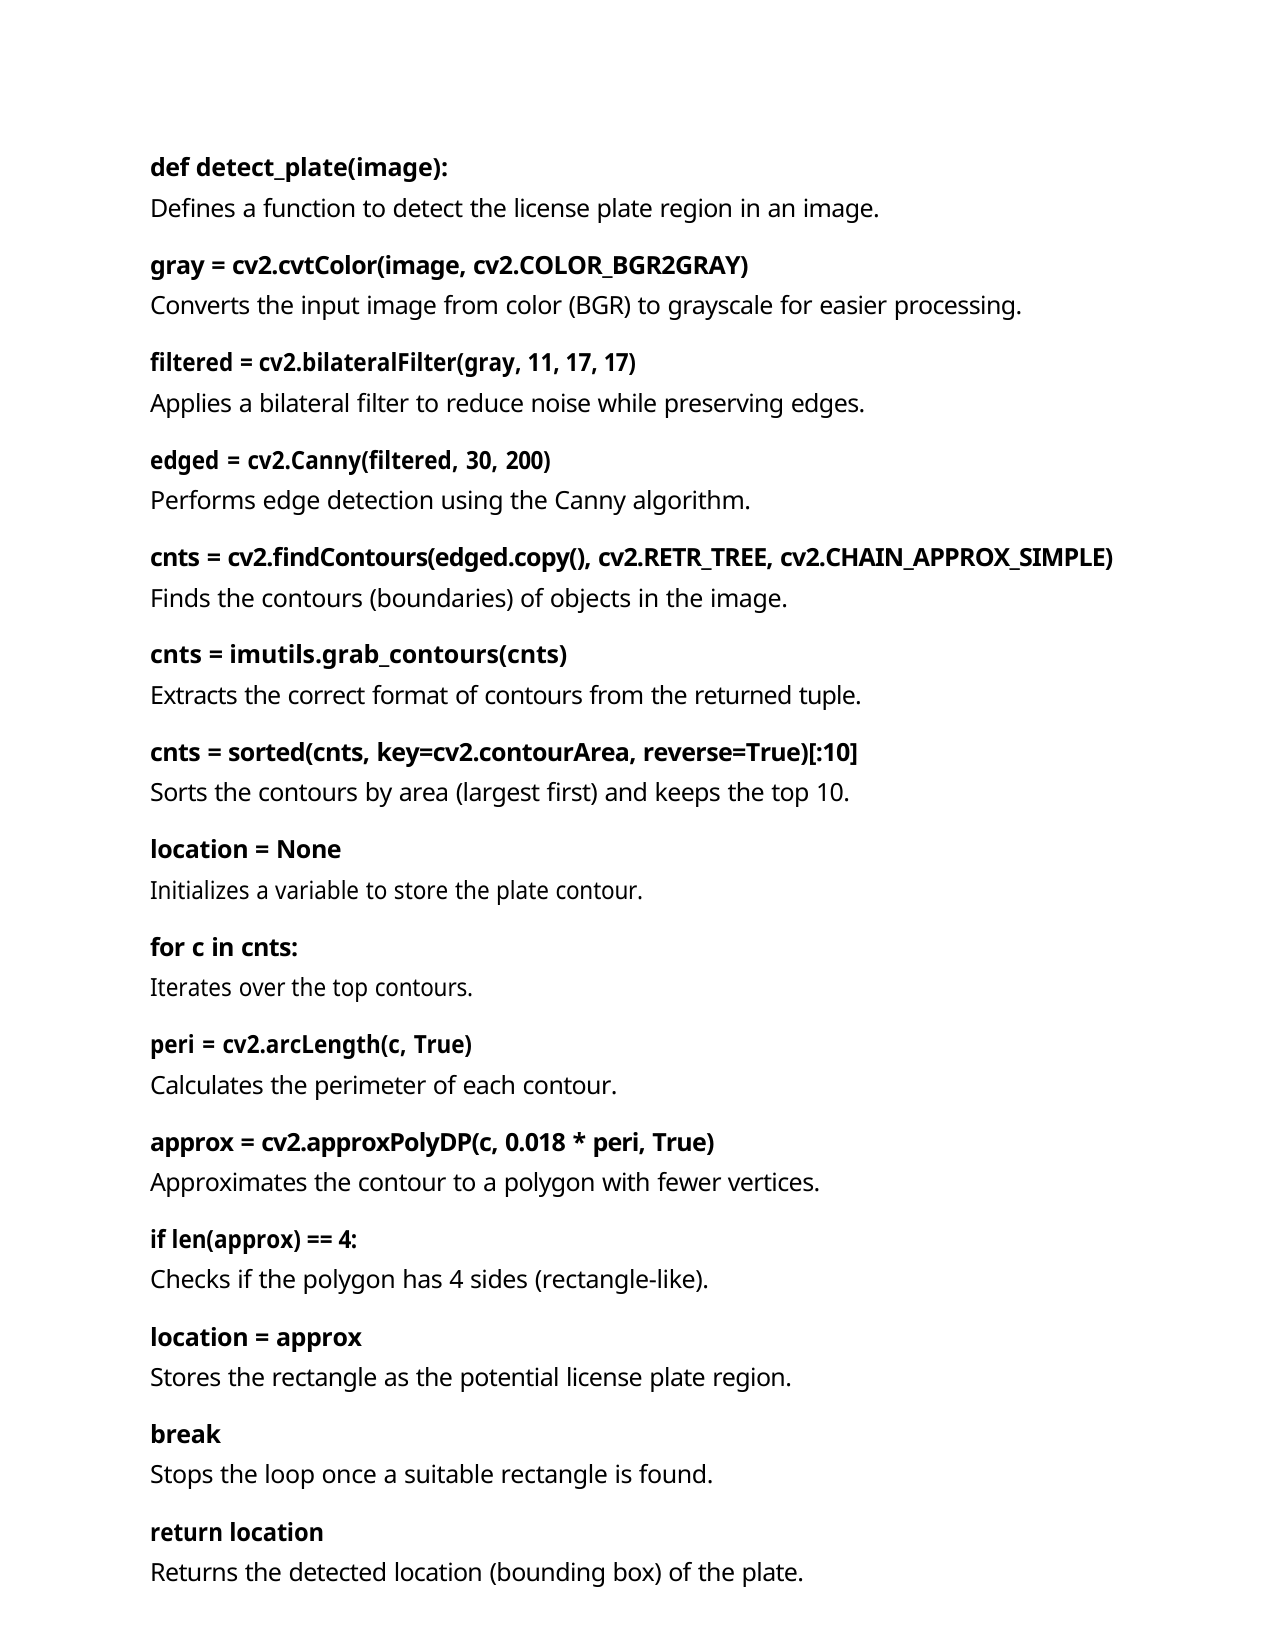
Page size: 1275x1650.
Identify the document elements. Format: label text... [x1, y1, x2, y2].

subtitle location = None [150, 832, 1162, 866]
subtitle break [150, 1417, 1162, 1451]
text Initializes a variable to store the plate contour. [150, 873, 1162, 907]
subtitle peri = cv2.arcLength(c, True) [150, 1027, 1162, 1061]
subtitle cnts = cv2.findContours(edged.copy(), cv2.RETR_TREE, cv2.CHAIN_APPROX_SIMPLE) [150, 540, 1162, 574]
text Stores the rectangle as the potential license plate region. [150, 1360, 1162, 1394]
text Calculates the perimeter of each contour. [150, 1067, 1162, 1102]
text Applies a bilateral filter to reduce noise while preserving edges. [150, 385, 1162, 419]
text Iterates over the top contours. [150, 970, 1162, 1004]
subtitle edged = cv2.Canny(filtered, 30, 200) [150, 442, 1162, 476]
subtitle gray = cv2.cvtColor(image, cv2.COLOR_BGR2GRAY) [150, 247, 1162, 281]
text Returns the detected location (bounding box) of the plate. [150, 1555, 1162, 1589]
text def detect_plate(image): [150, 150, 1162, 184]
text Checks if the polygon has 4 sides (rectangle-like). [150, 1262, 1162, 1296]
subtitle return location [150, 1514, 1162, 1548]
text Extracts the correct format of contours from the returned tuple. [150, 678, 1162, 712]
text Sorts the contours by area (largest first) and keeps the top 10. [150, 775, 1162, 809]
subtitle cnts = sorted(cnts, key=cv2.contourArea, reverse=True)[:10] [150, 735, 1162, 769]
text Approximates the contour to a polygon with fewer vertices. [150, 1165, 1162, 1199]
subtitle for c in cnts: [150, 930, 1162, 964]
text Defines a function to detect the license plate region in an image. [150, 190, 1162, 224]
subtitle cnts = imutils.grab_contours(cnts) [150, 637, 1162, 671]
text Converts the input image from color (BGR) to grayscale for easier processing. [150, 288, 1162, 322]
text Performs edge detection using the Canny algorithm. [150, 483, 1162, 517]
text Stops the loop once a suitable rectangle is found. [150, 1457, 1162, 1491]
subtitle location = approx [150, 1319, 1162, 1353]
subtitle filtered = cv2.bilateralFilter(gray, 11, 17, 17) [150, 345, 1162, 379]
subtitle if len(approx) == 4: [150, 1222, 1162, 1256]
text Finds the contours (boundaries) of objects in the image. [150, 580, 1162, 614]
subtitle approx = cv2.approxPolyDP(c, 0.018 * peri, True) [150, 1124, 1162, 1159]
